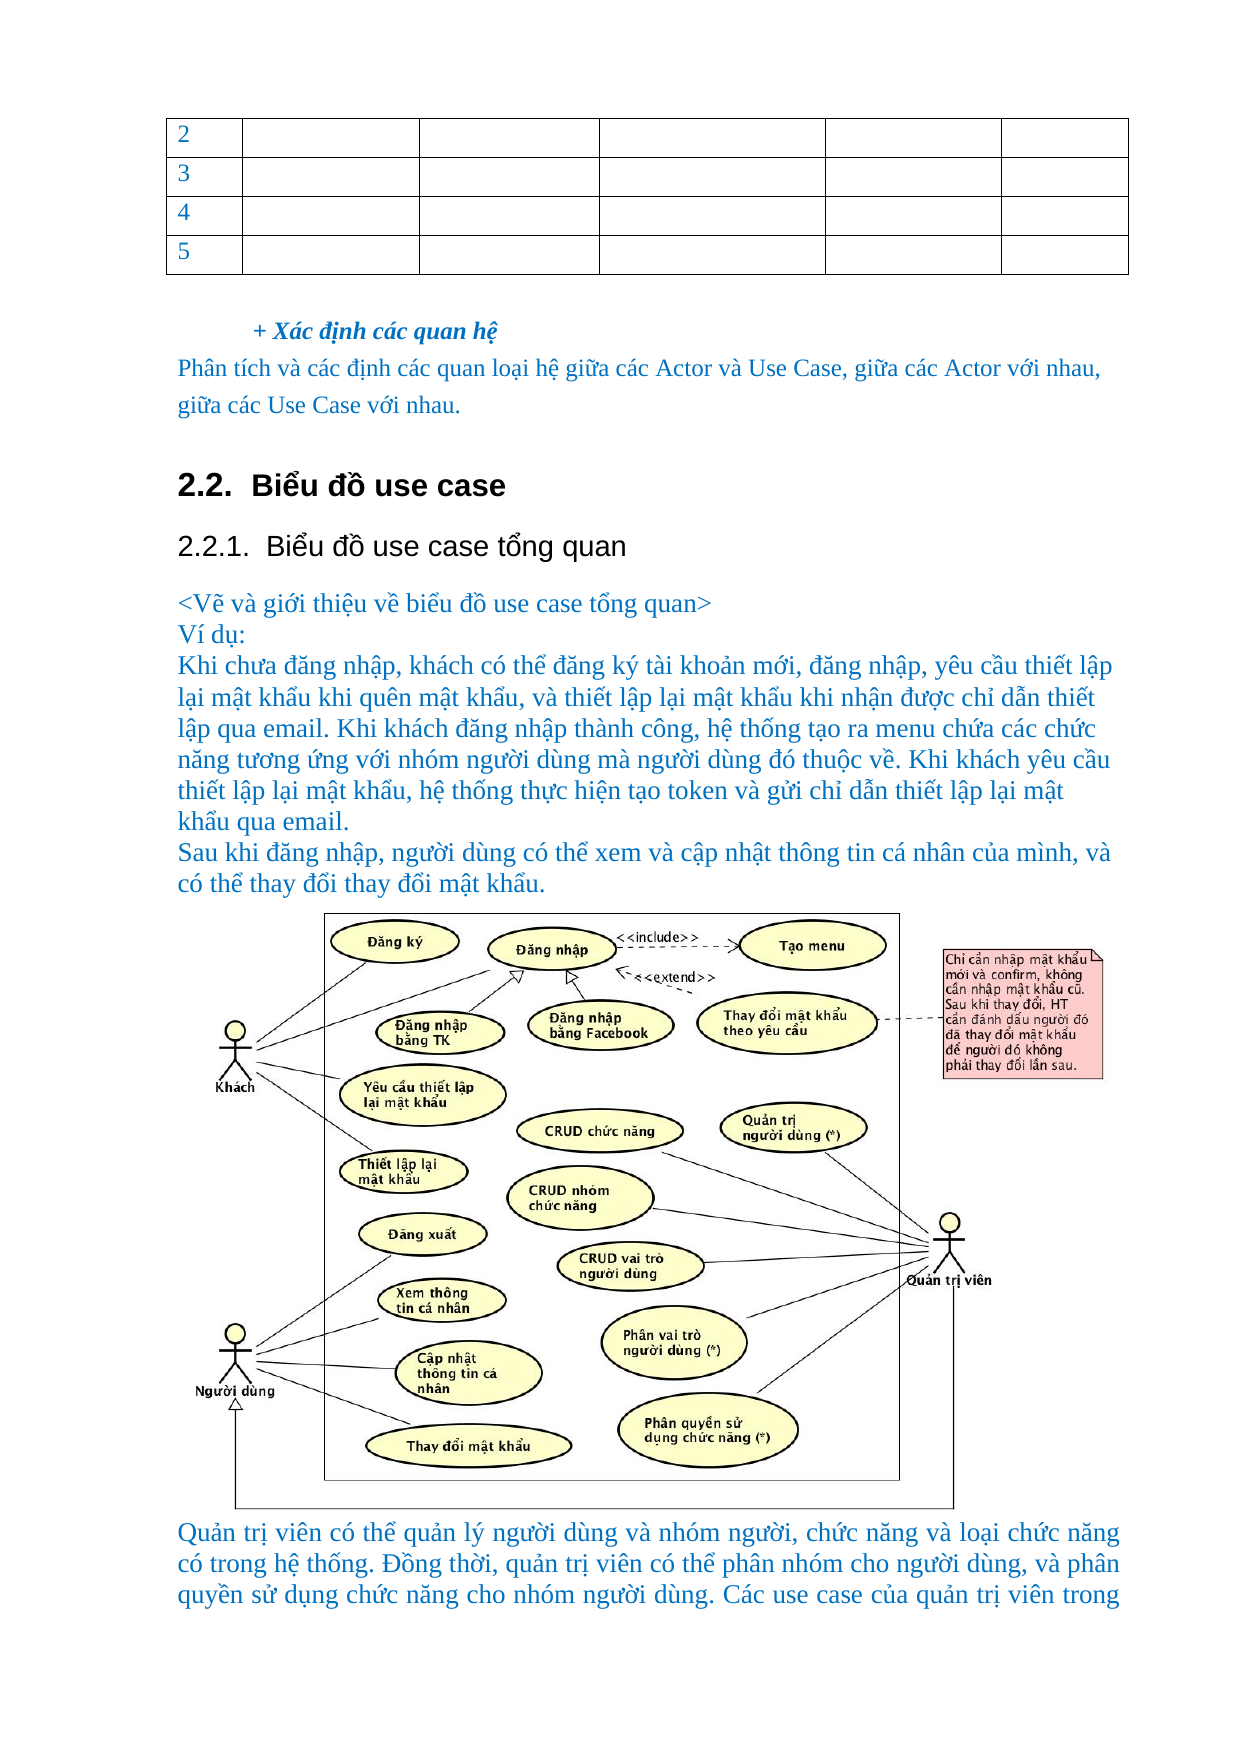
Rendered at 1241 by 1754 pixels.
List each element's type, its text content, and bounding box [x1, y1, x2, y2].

table_cell [243, 119, 419, 157]
text Phân tích và các định các quan loại hệ giữa các Actor và Use Case, giữa các Actor với nhau, giữa các Use Case với nhau. [177, 353, 1122, 419]
text <Vẽ và giới thiệu về biểu đồ use case tổng quan> [177, 587, 1122, 618]
table_cell [600, 158, 825, 196]
table_cell [243, 158, 419, 196]
table_cell [1002, 197, 1128, 235]
picture [186, 898, 1114, 1517]
text Khi chưa đăng nhập, khách có thể đăng ký tài khoản mới, đăng nhập, yêu cầu thiết lập lại mật khẩu khi quên mật khẩu, và thiết lập lại mật khẩu khi nhận được chỉ dẫn thiết lập qua email. Khi khách đăng nhập thành công, hệ thống tạo ra menu chứa các chức năng tương ứng với nhóm người dùng mà người dùng đó thuộc về. Khi khách yêu cầu thiết lập lại mật khẩu, hệ thống thực hiện tạo token và gửi chỉ dẫn thiết lập lại mật khẩu qua email. [177, 649, 1122, 836]
text Ví dụ: [177, 618, 1122, 649]
text Sau khi đăng nhập, người dùng có thể xem và cập nhật thông tin cá nhân của mình, và có thể thay đổi thay đổi mật khẩu. [177, 836, 1122, 899]
table_cell [826, 197, 1001, 235]
table_cell [826, 119, 1001, 157]
table_cell [1002, 158, 1128, 196]
subtitle Biểu đồ use case [177, 465, 1122, 504]
table_cell 4 [167, 197, 242, 235]
text + Xác định các quan hệ [177, 316, 1122, 344]
table_cell [420, 197, 599, 235]
table_cell [1002, 236, 1128, 274]
table_cell [826, 158, 1001, 196]
table_cell [826, 236, 1001, 274]
table_cell 3 [167, 158, 242, 196]
table_cell [600, 197, 825, 235]
table_cell [600, 236, 825, 274]
table_cell [1002, 119, 1128, 157]
table_cell [420, 119, 599, 157]
table_cell [243, 236, 419, 274]
table_cell 2 [167, 119, 242, 157]
table_cell [600, 119, 825, 157]
table_cell [420, 236, 599, 274]
subtitle Biểu đồ use case tổng quan [177, 529, 1122, 562]
table_cell [243, 197, 419, 235]
table_cell 5 [167, 236, 242, 274]
table_cell [420, 158, 599, 196]
